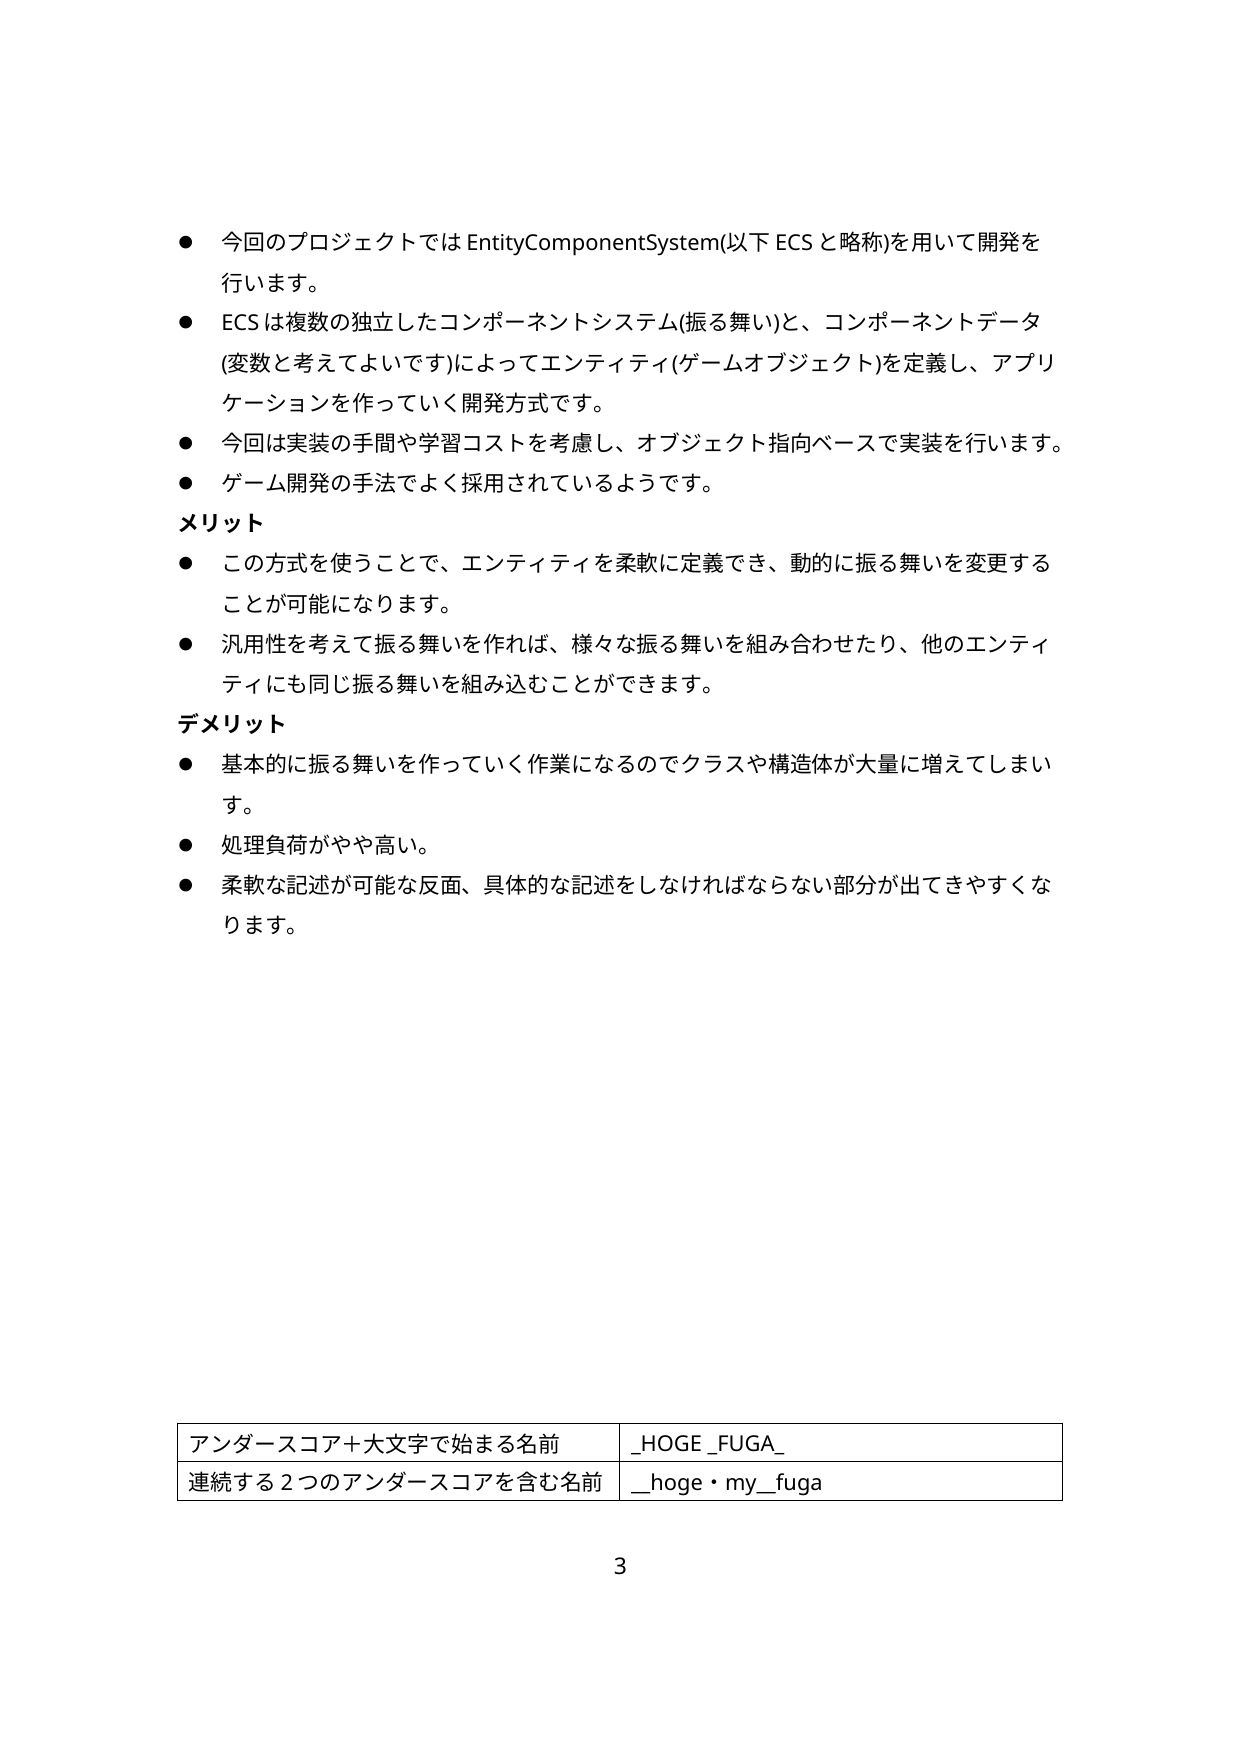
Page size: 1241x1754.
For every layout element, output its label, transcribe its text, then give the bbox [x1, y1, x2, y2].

table_cell __hoge・my__fuga [620, 1462, 1062, 1500]
table_header _HOGE _FUGA_ [620, 1424, 1062, 1461]
list 基本的に振る舞いを作っていく作業になるのでクラスや構造体が大量に増えてしまいす。 [177, 744, 1063, 822]
text メリット [177, 503, 1063, 541]
list ECSは複数の独立したコンポーネントシステム(振る舞い)と、コンポーネントデータ(変数と考えてよいです)によってエンティティ(ゲームオブジェクト)を定義し、アプリケーションを作っていく開発方式です。 [177, 303, 1063, 421]
table_cell 連続する2つのアンダースコアを含む名前 [178, 1462, 619, 1500]
table_header アンダースコア＋大文字で始まる名前 [178, 1424, 619, 1461]
list 今回のプロジェクトではEntityComponentSystem(以下ECSと略称)を用いて開発を行います。 [177, 222, 1063, 300]
list 処理負荷がやや高い。 [177, 825, 1063, 862]
text デメリット [177, 704, 1063, 742]
list 柔軟な記述が可能な反面、具体的な記述をしなければならない部分が出てきやすくなります。 [177, 865, 1063, 943]
list 今回は実装の手間や学習コストを考慮し、オブジェクト指向ベースで実装を行います。 [177, 423, 1063, 461]
list ゲーム開発の手法でよく採用されているようです。 [177, 463, 1063, 501]
list 汎用性を考えて振る舞いを作れば、様々な振る舞いを組み合わせたり、他のエンティティにも同じ振る舞いを組み込むことができます。 [177, 624, 1063, 702]
list この方式を使うことで、エンティティを柔軟に定義でき、動的に振る舞いを変更することが可能になります。 [177, 543, 1063, 621]
